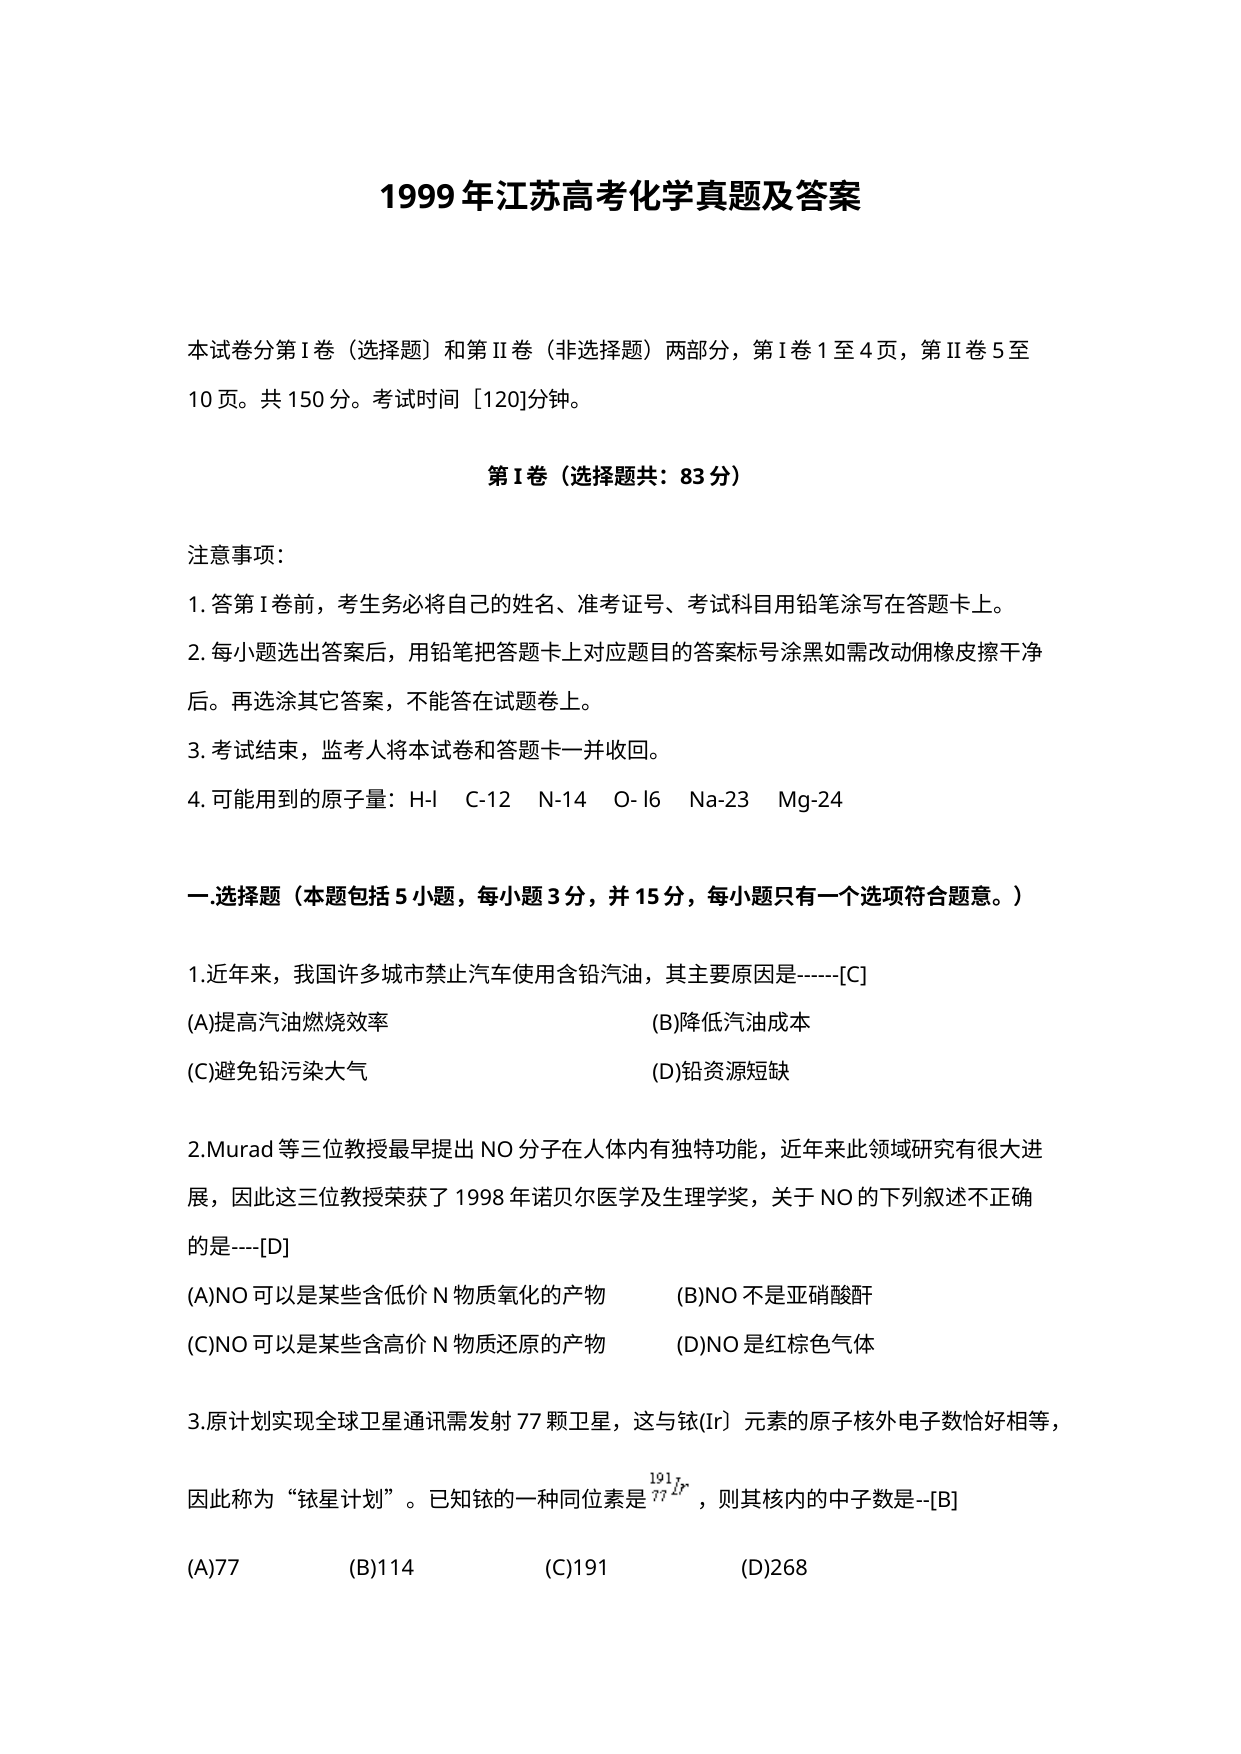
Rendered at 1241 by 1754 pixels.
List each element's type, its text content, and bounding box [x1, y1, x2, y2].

text 本试卷分第I卷（选择题〕和第II卷（非选择题）两部分，第I卷1至4页，第II卷5至10页。共150分。考试时间［120]分钟。 [187, 333, 1053, 414]
text 1999年江苏高考化学真题及答案 [187, 162, 1053, 227]
text 1.近年来，我国许多城市禁止汽车使用含铅汽油，其主要原因是------[C] (A)提高汽油燃烧效率 (B)降低汽油成本 (C)避免铅污染大气 (D)铅资源短缺 [187, 956, 1053, 1086]
text 注意事项： 1. 答第I卷前，考生务必将自己的姓名、准考证号、考试科目用铅笔涂写在答题卡上。 2. 每小题选出答案后，用铅笔把答题卡上对应题目的答案标号涂黑如需改动佣橡皮擦干净后。再选涂其它答案，不能答在试题卷上。 3. 考试结束，监考人将本试卷和答题卡一并收回。 4. 可能用到的原子量：H-l C-12 N-14 O- l6 Na-23 Mg-24 一.选择题（本题包括5小题，每小题3分，并15分，每小题只有一个选项符合题意。） [187, 537, 1053, 911]
text 2.Murad等三位教授最早提出NO分子在人体内有独特功能，近年来此领域研究有很大进展，因此这三位教授荣获了1998年诺贝尔医学及生理学奖，关于NO的下列叙述不正确的是----[D] (A)NO可以是某些含低价N物质氧化的产物 (B)NO不是亚硝酸酐 (C)NO可以是某些含高价N物质还原的产物 (D)NO是红棕色气体 [187, 1131, 1053, 1359]
text 3.原计划实现全球卫星通讯需发射77颗卫星，这与铱(Ir〕元素的原子核外电子数恰好相等，因此称为“铱星计划”。已知铱的一种同位素是，则其核内的中子数是--[B] (A)77 (B)114 (C)191 (D)268 [187, 1404, 1053, 1582]
picture [646, 1468, 697, 1508]
subtitle 第I卷（选择题共：83分） [187, 459, 1053, 491]
